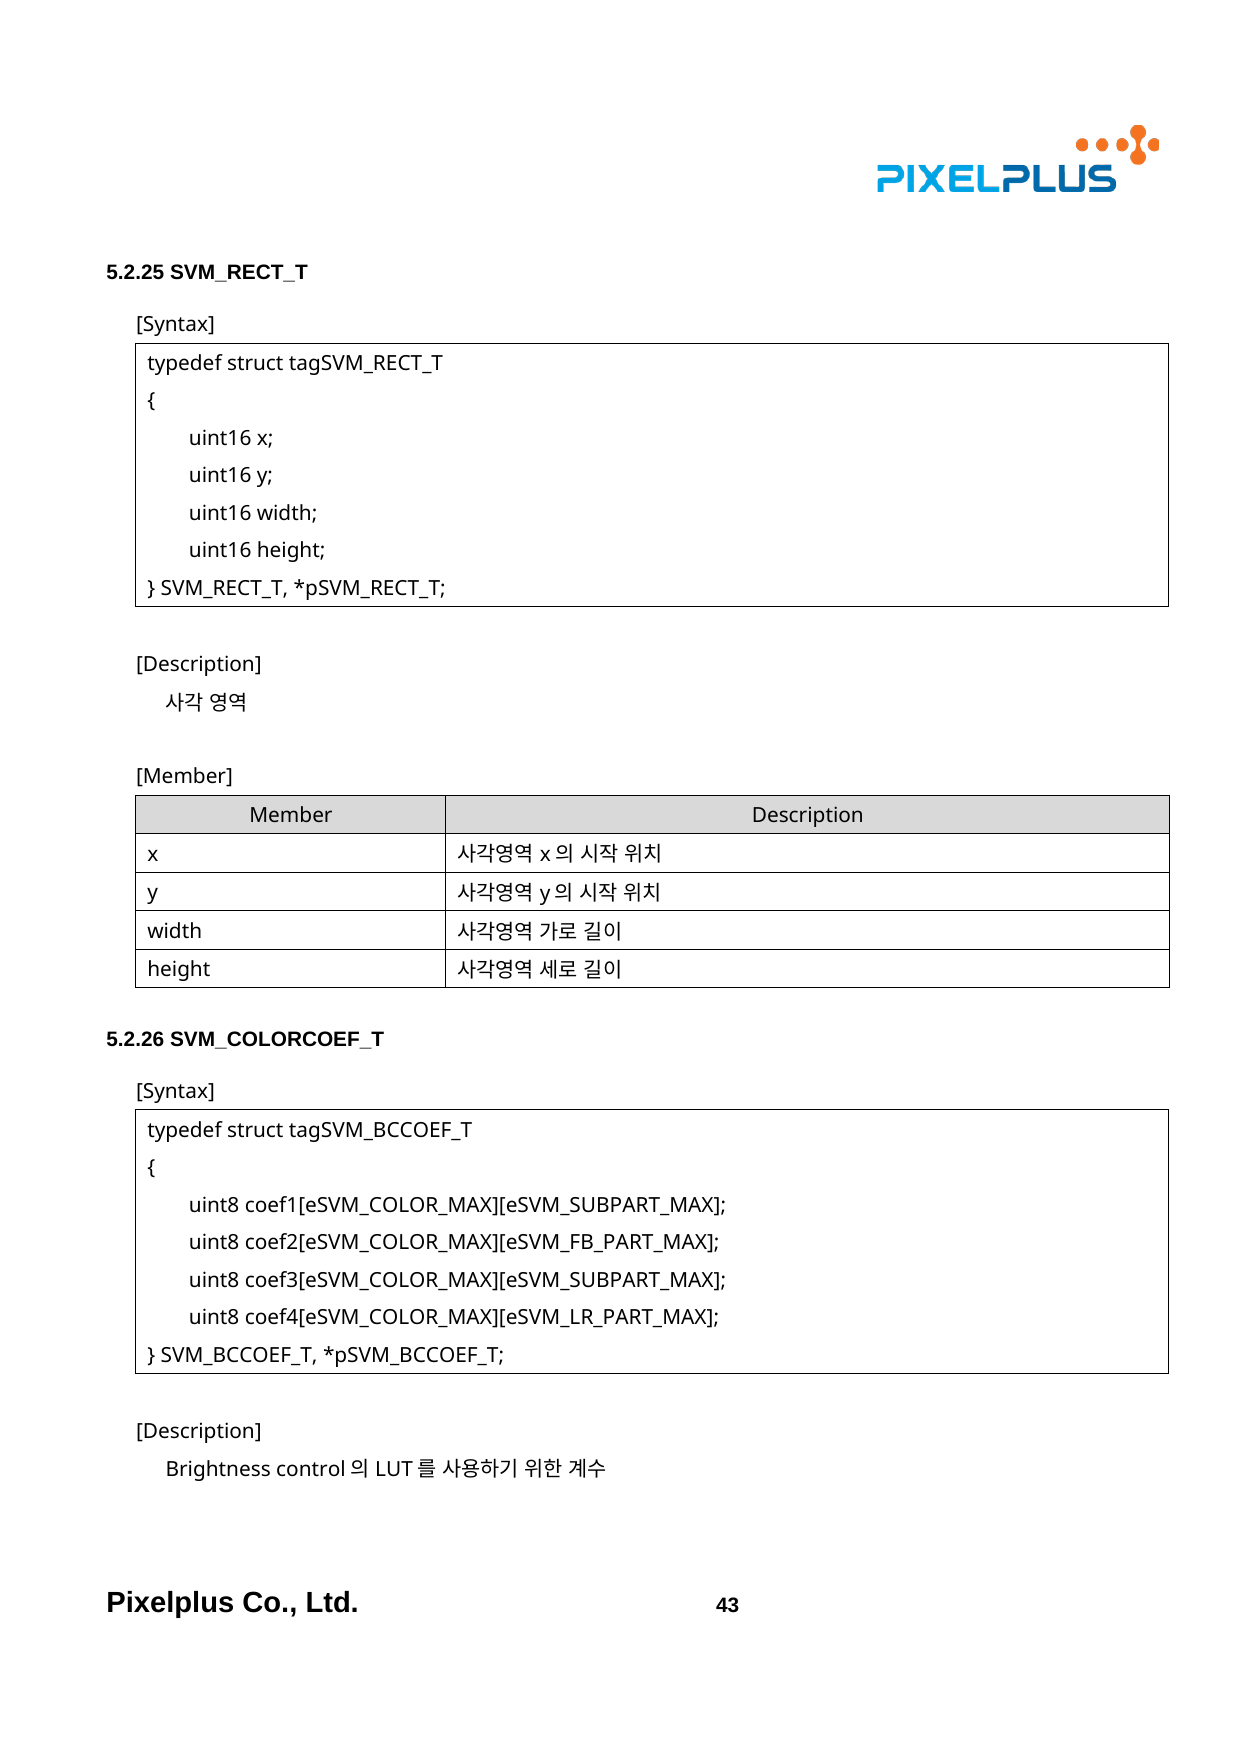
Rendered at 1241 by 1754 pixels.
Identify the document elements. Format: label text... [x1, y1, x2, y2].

table_cell 사각영역 x의 시작 위치 [446, 834, 1169, 872]
subtitle SVM_RECT_T [106, 259, 1159, 284]
table_header Member [136, 796, 445, 833]
text [Description] [136, 644, 1159, 682]
table_header typedef struct tagSVM_BCCOEF_T { uint8 coef1[eSVM_COLOR_MAX][eSVM_SUBPART_MAX]; uint8 coef2[eSVM_COLOR_MAX][eSVM_FB_PART_MAX]; uint8 coef3[eSVM_COLOR_MAX][eSVM_SUBPART_MAX]; uint8 coef4[eSVM_COLOR_MAX][eSVM_LR_PART_MAX]; } SVM_BCCOEF_T, *pSVM_BCCOEF_T; [136, 1110, 1168, 1373]
table_cell width [136, 911, 445, 949]
text [Syntax] [136, 1072, 1159, 1109]
table_header Description [446, 796, 1169, 833]
text [Syntax] [136, 305, 1159, 342]
text 사각 영역 [165, 682, 1159, 719]
table_header typedef struct tagSVM_RECT_T { uint16 x; uint16 y; uint16 width; uint16 height; } SVM_RECT_T, *pSVM_RECT_T; [136, 344, 1168, 606]
table_cell x [136, 834, 445, 872]
picture [877, 125, 1159, 192]
text Brightness control의 LUT를 사용하기 위한 계수 [165, 1449, 1159, 1486]
table_cell 사각영역 세로 길이 [446, 950, 1169, 987]
table_cell height [136, 950, 445, 987]
table_cell y [136, 873, 445, 910]
text [Member] [136, 757, 1159, 794]
table_cell 사각영역 가로 길이 [446, 911, 1169, 949]
picture [927, 186, 937, 192]
text [Description] [136, 1411, 1159, 1449]
table_cell 사각영역 y의 시작 위치 [446, 873, 1169, 910]
subtitle SVM_COLORCOEF_T [106, 1026, 1159, 1051]
picture [877, 171, 897, 178]
